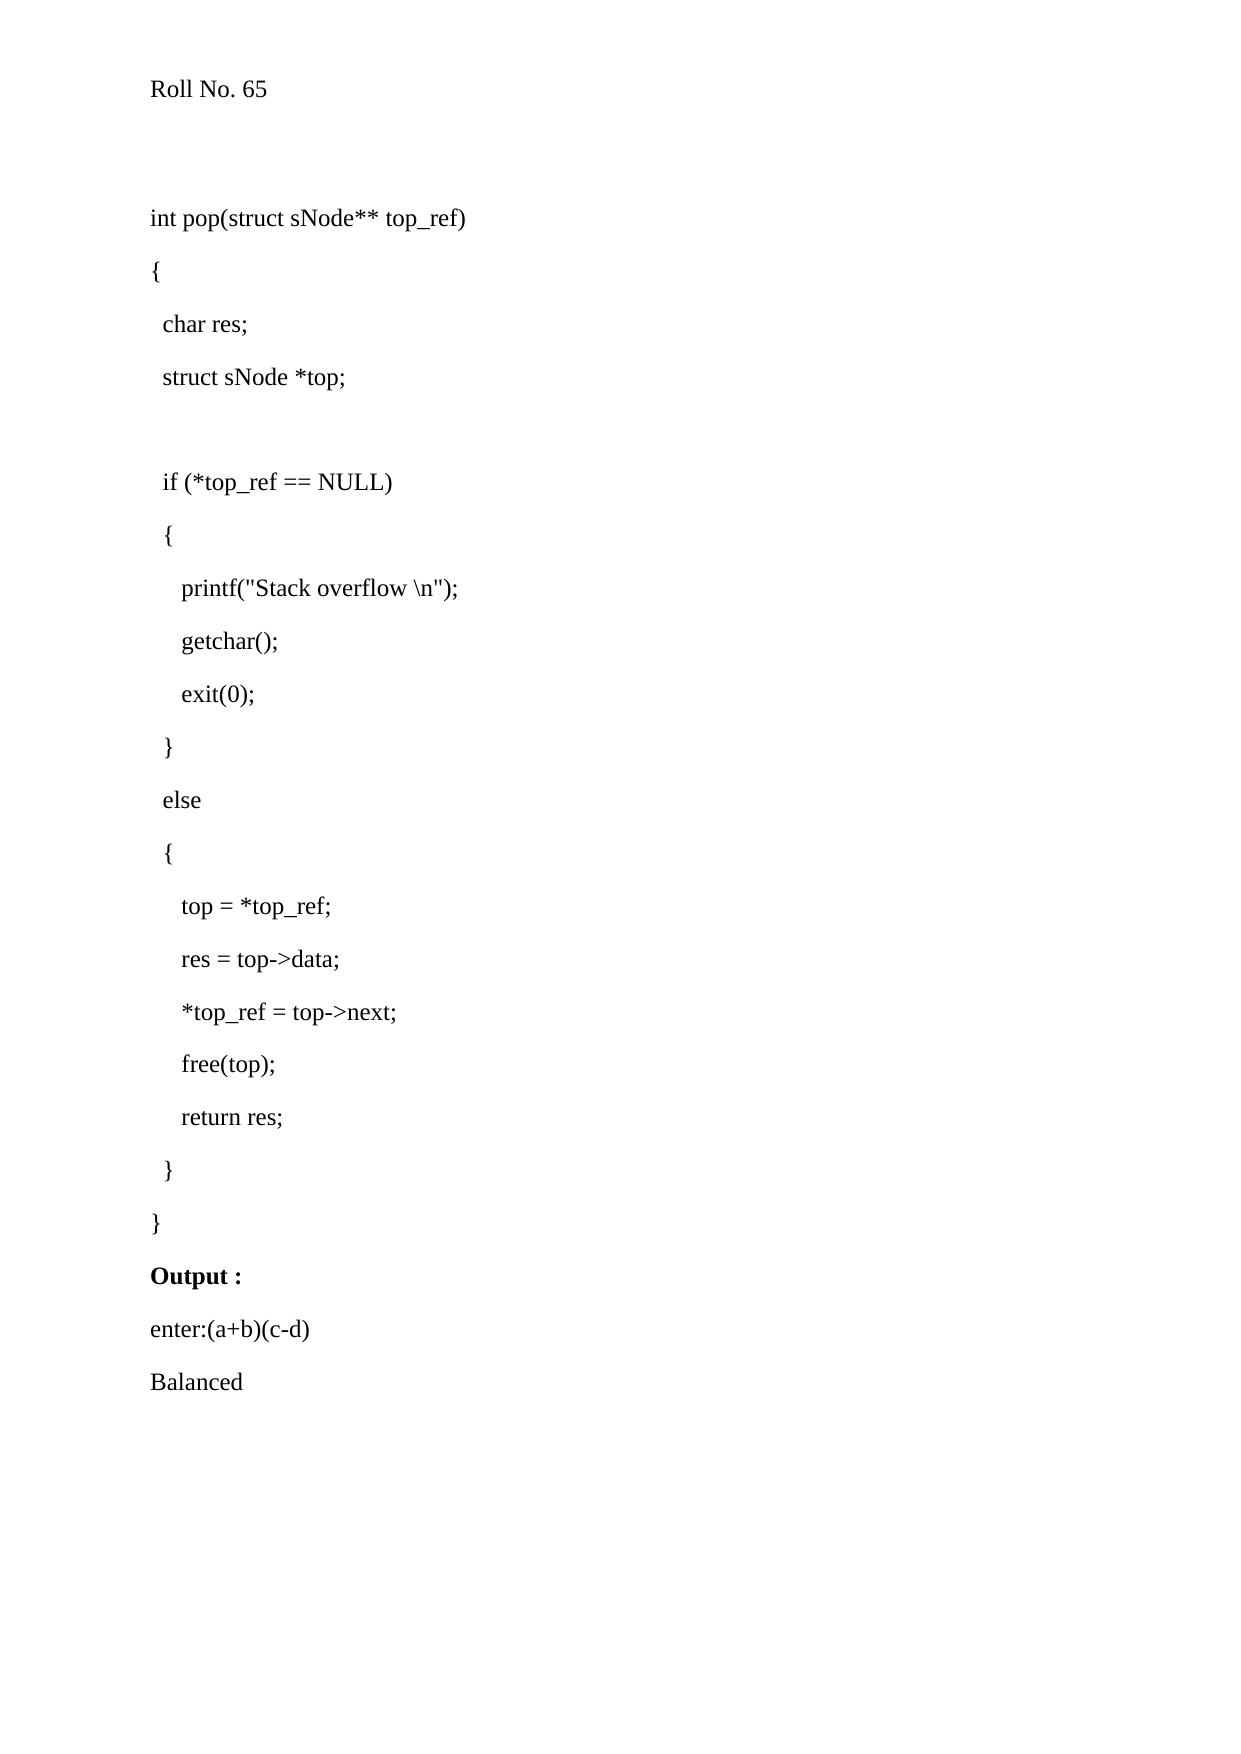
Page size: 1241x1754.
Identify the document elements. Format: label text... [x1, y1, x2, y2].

text struct sNode *top; [150, 362, 1072, 390]
text enter:(a+b)(c-d) [150, 1314, 1072, 1343]
text { [150, 256, 1072, 284]
text res = top->data; [150, 944, 1072, 972]
text return res; [150, 1102, 1072, 1131]
text *top_ref = top->next; [150, 997, 1072, 1025]
text Output : [150, 1261, 1072, 1290]
text exit(0); [150, 679, 1072, 708]
text Balanced [150, 1367, 1072, 1396]
text else [150, 785, 1072, 814]
text int pop(struct sNode** top_ref) [150, 203, 1072, 232]
text char res; [150, 309, 1072, 337]
text getchar(); [150, 626, 1072, 655]
text if (*top_ref == NULL) [150, 467, 1072, 496]
text { [150, 838, 1072, 867]
text free(top); [150, 1049, 1072, 1078]
text { [150, 520, 1072, 549]
text } [150, 732, 1072, 761]
text printf("Stack overflow \n"); [150, 573, 1072, 602]
text } [150, 1208, 1072, 1237]
text top = *top_ref; [150, 891, 1072, 919]
text } [150, 1155, 1072, 1184]
